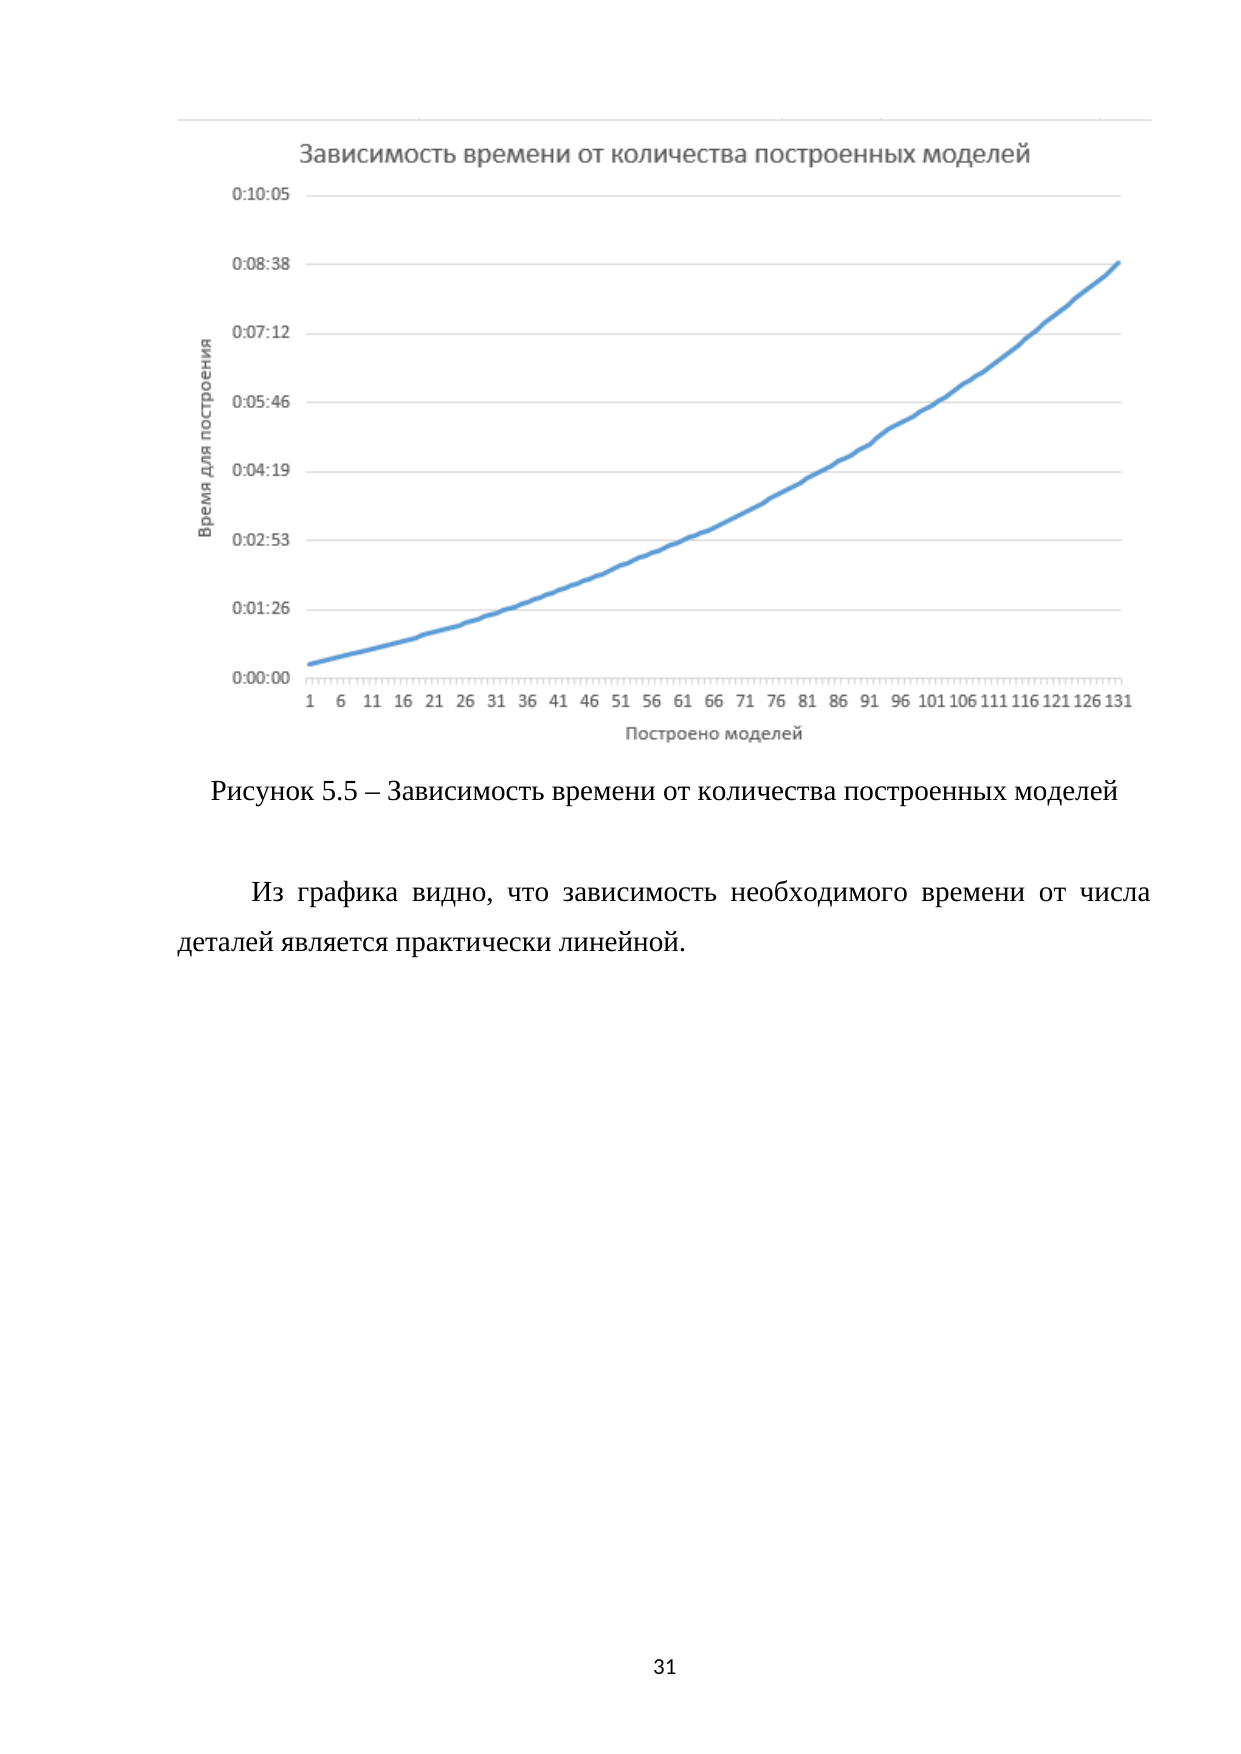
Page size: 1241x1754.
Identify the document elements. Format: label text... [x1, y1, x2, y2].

text Из графика видно, что зависимость необходимого времени от числа деталей является практически линейной. [177, 874, 1152, 958]
picture [177, 118, 1152, 760]
text Рисунок 5.5 – Зависимость времени от количества построенных моделей [177, 773, 1152, 807]
